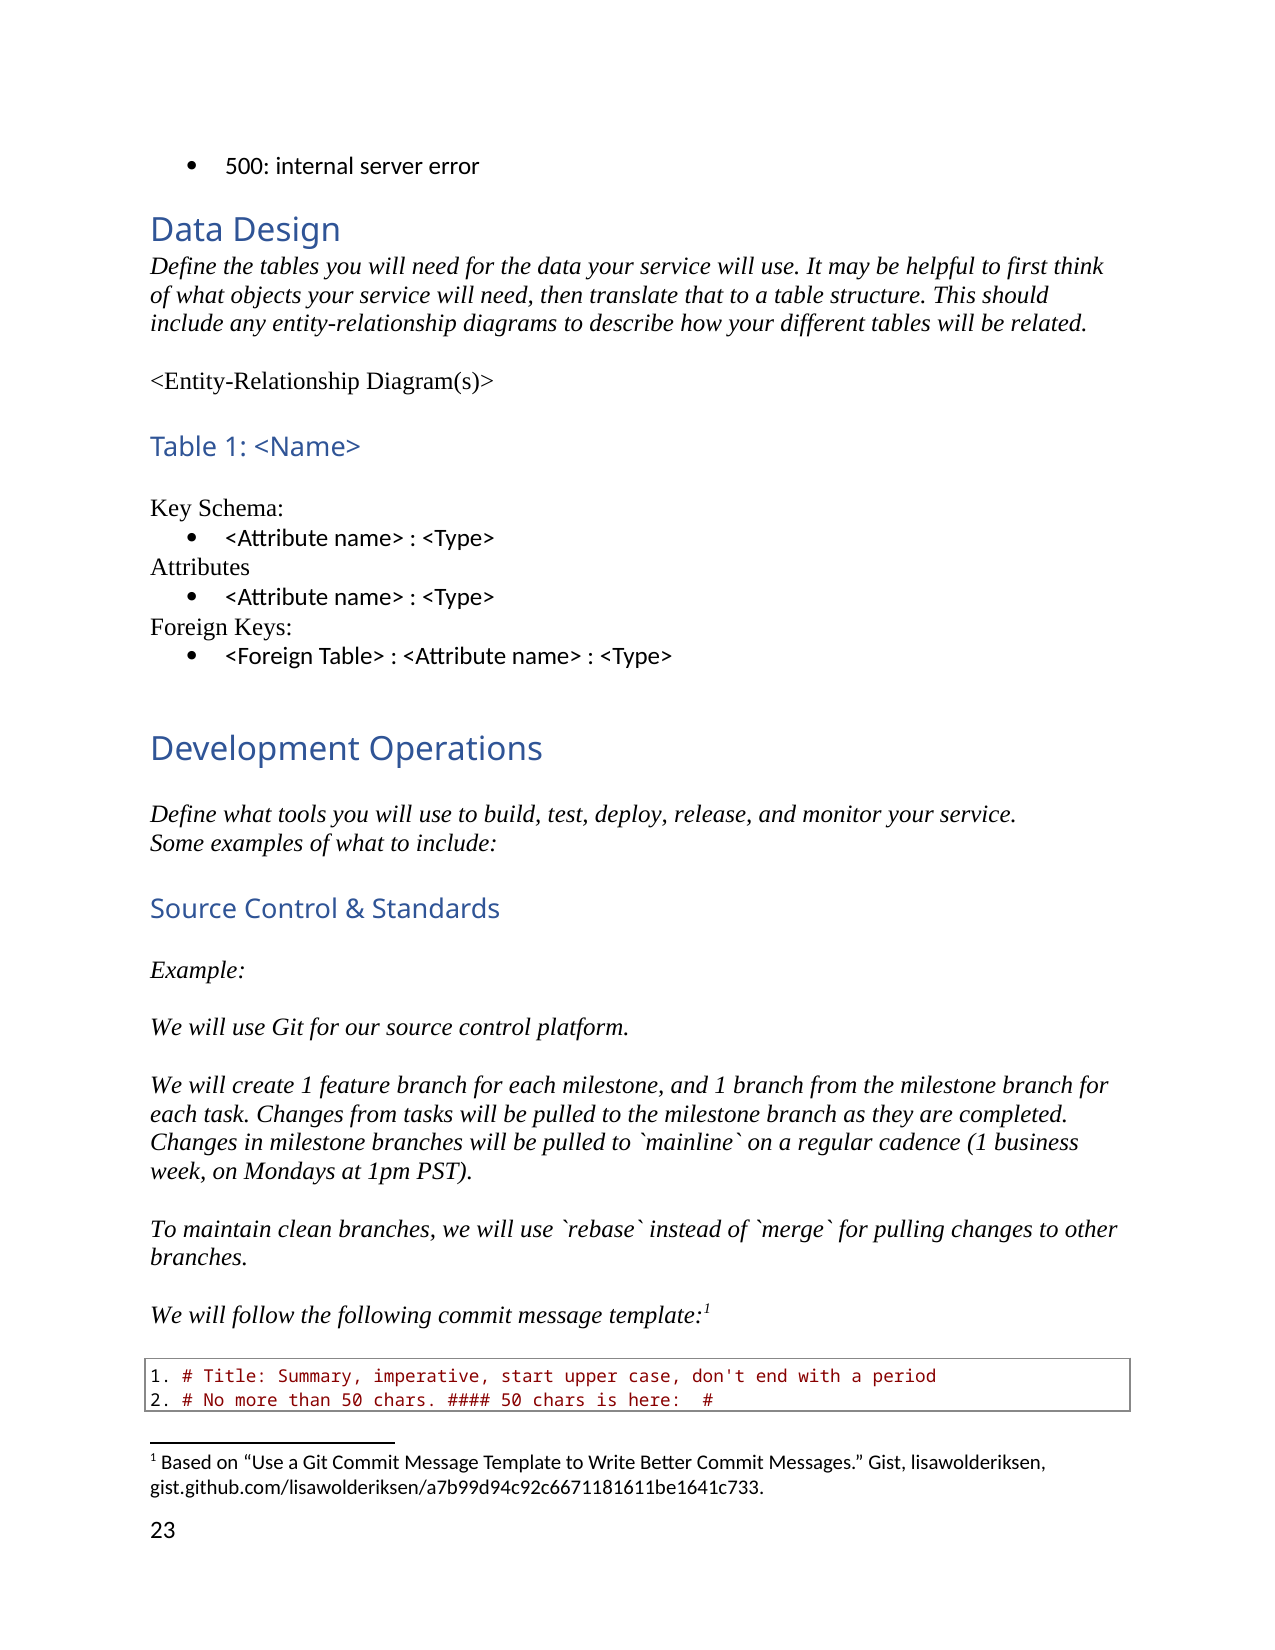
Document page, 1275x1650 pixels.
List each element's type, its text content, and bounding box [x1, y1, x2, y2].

subtitle Data Design [150, 206, 1125, 251]
text Key Schema: [150, 493, 1125, 522]
list <Attribute name> : <Type> [187, 522, 1125, 552]
subtitle Development Operations [150, 725, 1125, 770]
text Example: [150, 955, 1125, 984]
list <Attribute name> : <Type> [187, 581, 1125, 612]
text We will follow the following commit message template: [150, 1300, 1125, 1329]
text <Entity-Relationship Diagram(s)> [150, 366, 1125, 395]
text We will create 1 feature branch for each milestone, and 1 branch from the milestone branch for each task. Changes from tasks will be pulled to the milestone branch as they are completed. Changes in milestone branches will be pulled to `mainline` on a regular cadence (1 business week, on Mondays at 1pm PST). [150, 1070, 1125, 1185]
text Foreign Keys: [150, 612, 1125, 641]
text Define what tools you will use to build, test, deploy, release, and monitor your service. [150, 799, 1125, 828]
text Attributes [150, 552, 1125, 581]
text To maintain clean branches, we will use `rebase` instead of `merge` for pulling changes to other branches. [150, 1214, 1125, 1271]
list <Foreign Table> : <Attribute name> : <Type> [187, 641, 1125, 671]
text Define the tables you will need for the data your service will use. It may be helpful to first think of what objects your service will need, then translate that to a table structure. This should include any entity-relationship diagrams to describe how your different tables will be related. [150, 251, 1125, 337]
text 2. # No more than 50 chars. #### 50 chars is here: # [150, 1387, 1125, 1410]
text Some examples of what to include: [150, 828, 1125, 856]
list 500: internal server error [187, 150, 1125, 181]
text 1. # Title: Summary, imperative, start upper case, don't end with a period [146, 1359, 1129, 1387]
text We will use Git for our source control platform. [150, 1012, 1125, 1041]
subtitle Table 1: <Name> [150, 428, 1125, 464]
subtitle Source Control & Standards [150, 889, 1125, 926]
